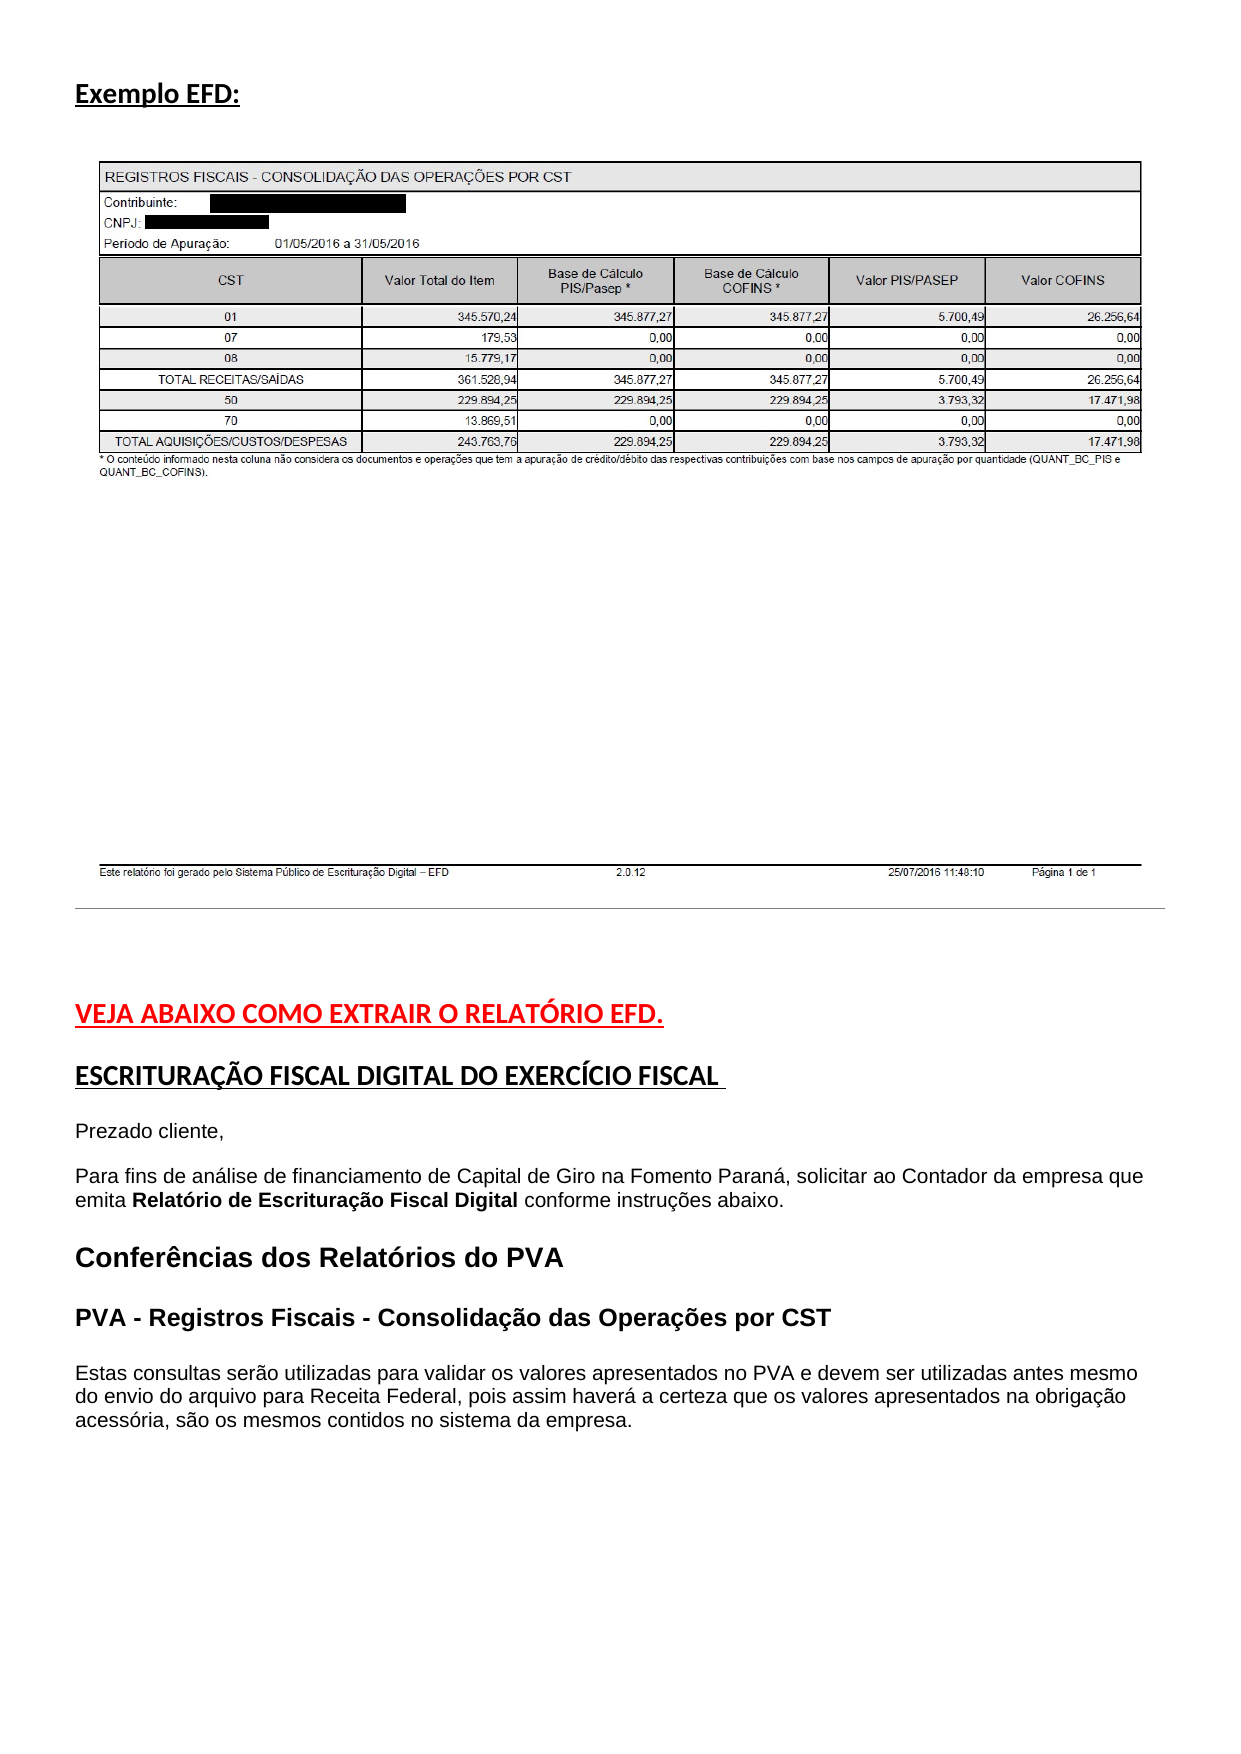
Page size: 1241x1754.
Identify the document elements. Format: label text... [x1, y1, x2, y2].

text Estas consultas serão utilizadas para validar os valores apresentados no PVA e devem ser utilizadas antes mesmo do envio do arquivo para Receita Federal, pois assim haverá a certeza que os valores apresentados na obrigação acessória, são os mesmos contidos no sistema da empresa. [75, 1360, 1165, 1432]
text Prezado cliente, [75, 1119, 1165, 1143]
text Conferências dos Relatórios do PVA [75, 1241, 1165, 1273]
text VEJA ABAIXO COMO EXTRAIR O RELATÓRIO EFD. [75, 996, 1165, 1031]
text Para fins de análise de financiamento de Capital de Giro na Fomento Paraná, solicitar ao Contador da empresa que emita Relatório de Escrituração Fiscal Digital conforme instruções abaixo. [75, 1164, 1165, 1212]
text ESCRITURAÇÃO FISCAL DIGITAL DO EXERCÍCIO FISCAL [75, 1057, 1165, 1093]
picture [75, 136, 1166, 909]
text Exemplo EFD: [75, 75, 1165, 111]
text PVA - Registros Fiscais - Consolidação das Operações por CST [75, 1302, 1165, 1331]
